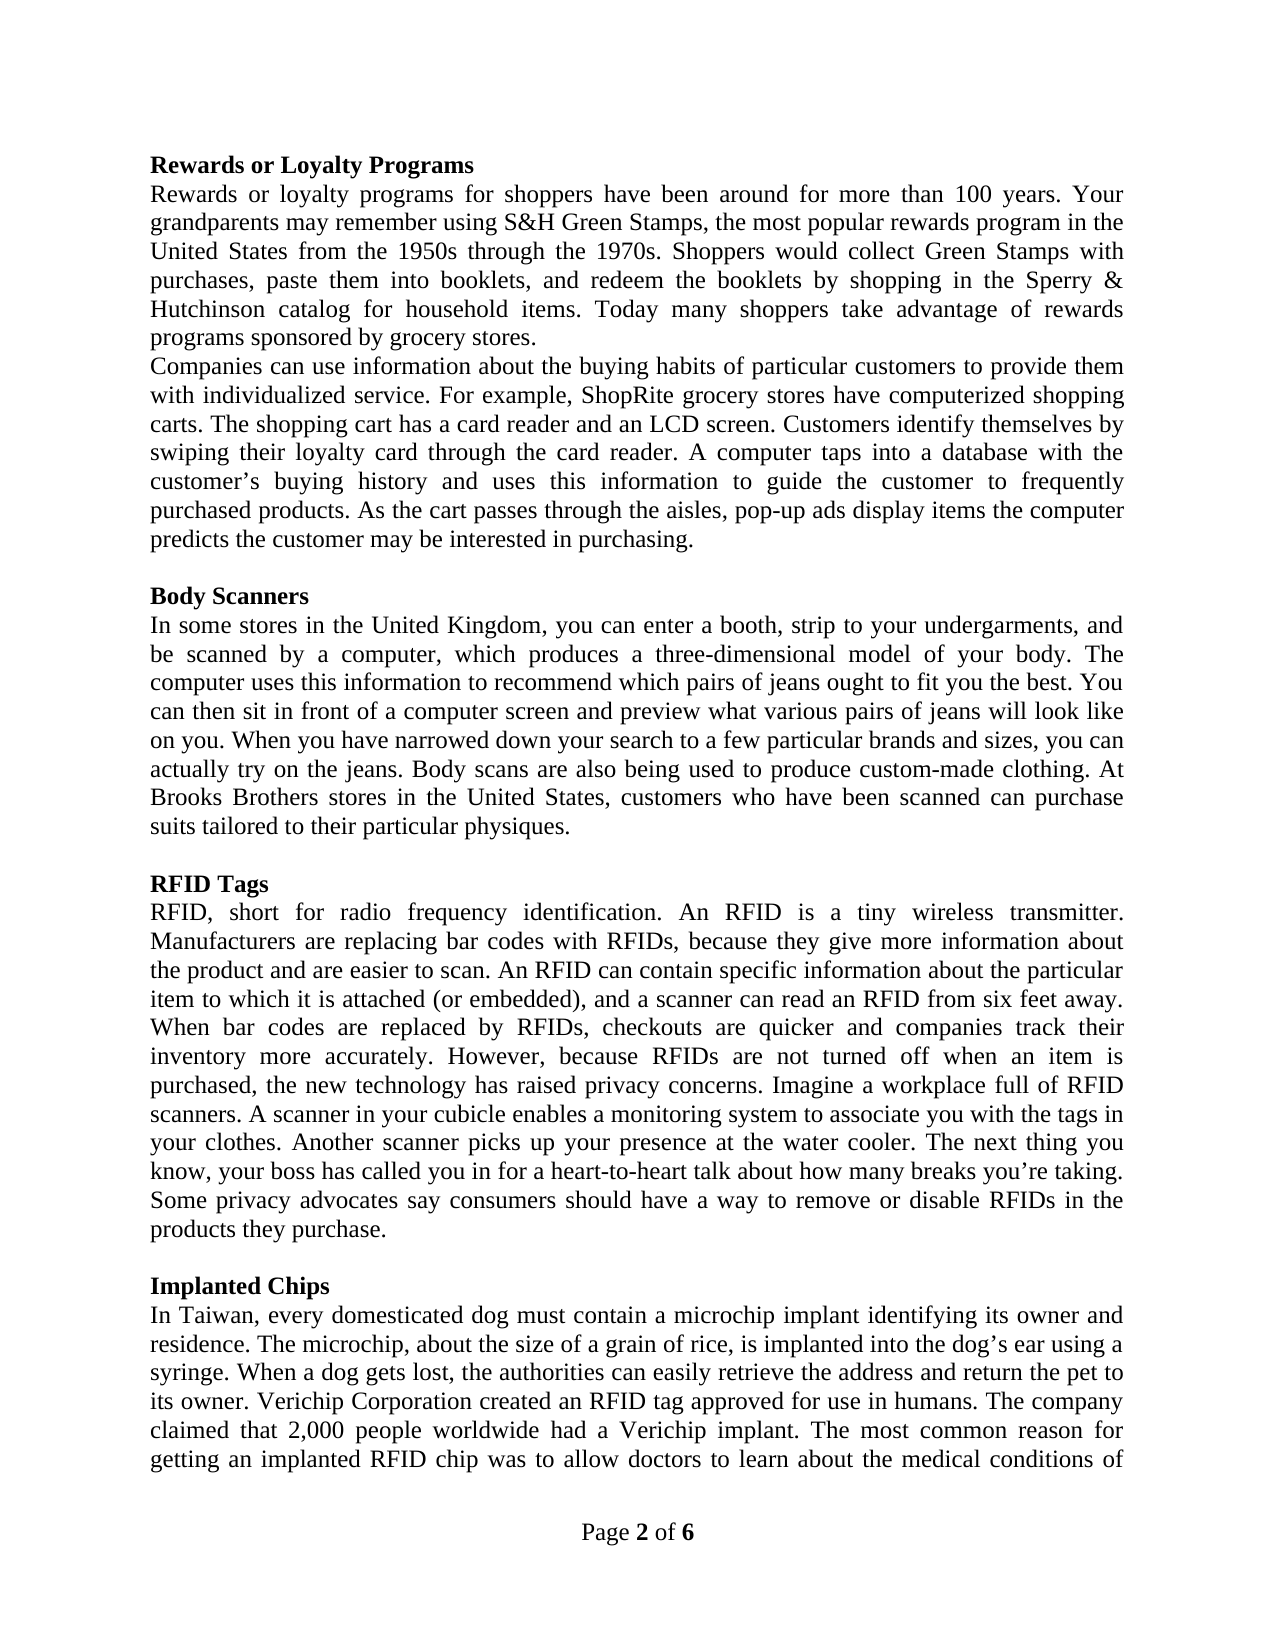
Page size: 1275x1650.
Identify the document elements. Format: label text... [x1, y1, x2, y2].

text RFID, short for radio frequency identification. An RFID is a tiny wireless transmitter. Manufacturers are replacing bar codes with RFIDs, because they give more information about the product and are easier to scan. An RFID can contain specific information about the particular item to which it is attached (or embedded), and a scanner can read an RFID from six feet away. When bar codes are replaced by RFIDs, checkouts are quicker and companies track their inventory more accurately. However, because RFIDs are not turned off when an item is purchased, the new technology has raised privacy concerns. Imagine a workplace full of RFID scanners. A scanner in your cubicle enables a monitoring system to associate you with the tags in your clothes. Another scanner picks up your presence at the water cooler. The next thing you know, your boss has called you in for a heart-to-heart talk about how many breaks you’re taking. Some privacy advocates say consumers should have a way to remove or disable RFIDs in the products they purchase. [150, 897, 1125, 1242]
text Implanted Chips [150, 1271, 1125, 1300]
text Companies can use information about the buying habits of particular customers to provide them with individualized service. For example, ShopRite grocery stores have computerized shopping carts. The shopping cart has a card reader and an LCD screen. Customers identify themselves by swiping their loyalty card through the card reader. A computer taps into a database with the customer’s buying history and uses this information to guide the customer to frequently purchased products. As the cart passes through the aisles, pop-up ads display items the computer predicts the customer may be interested in purchasing. [150, 351, 1125, 552]
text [150, 1300, 1125, 1472]
text Rewards or loyalty programs for shoppers have been around for more than 100 years. Your grandparents may remember using S&H Green Stamps, the most popular rewards program in the United States from the 1950s through the 1970s. Shoppers would collect Green Stamps with purchases, paste them into booklets, and redeem the booklets by shopping in the Sperry & Hutchinson catalog for household items. Today many shoppers take advantage of rewards programs sponsored by grocery stores. [150, 179, 1125, 351]
text In some stores in the United Kingdom, you can enter a booth, strip to your undergarments, and be scanned by a computer, which produces a three-dimensional model of your body. The computer uses this information to recommend which pairs of jeans ought to fit you the best. You can then sit in front of a computer screen and preview what various pairs of jeans will look like on you. When you have narrowed down your search to a few particular brands and sizes, you can actually try on the jeans. Body scans are also being used to produce custom-made clothing. At Brooks Brothers stores in the United States, customers who have been scanned can purchase suits tailored to their particular physiques. [150, 610, 1125, 840]
text Rewards or Loyalty Programs [150, 150, 1125, 179]
text RFID Tags [150, 869, 1125, 897]
text Body Scanners [150, 581, 1125, 610]
